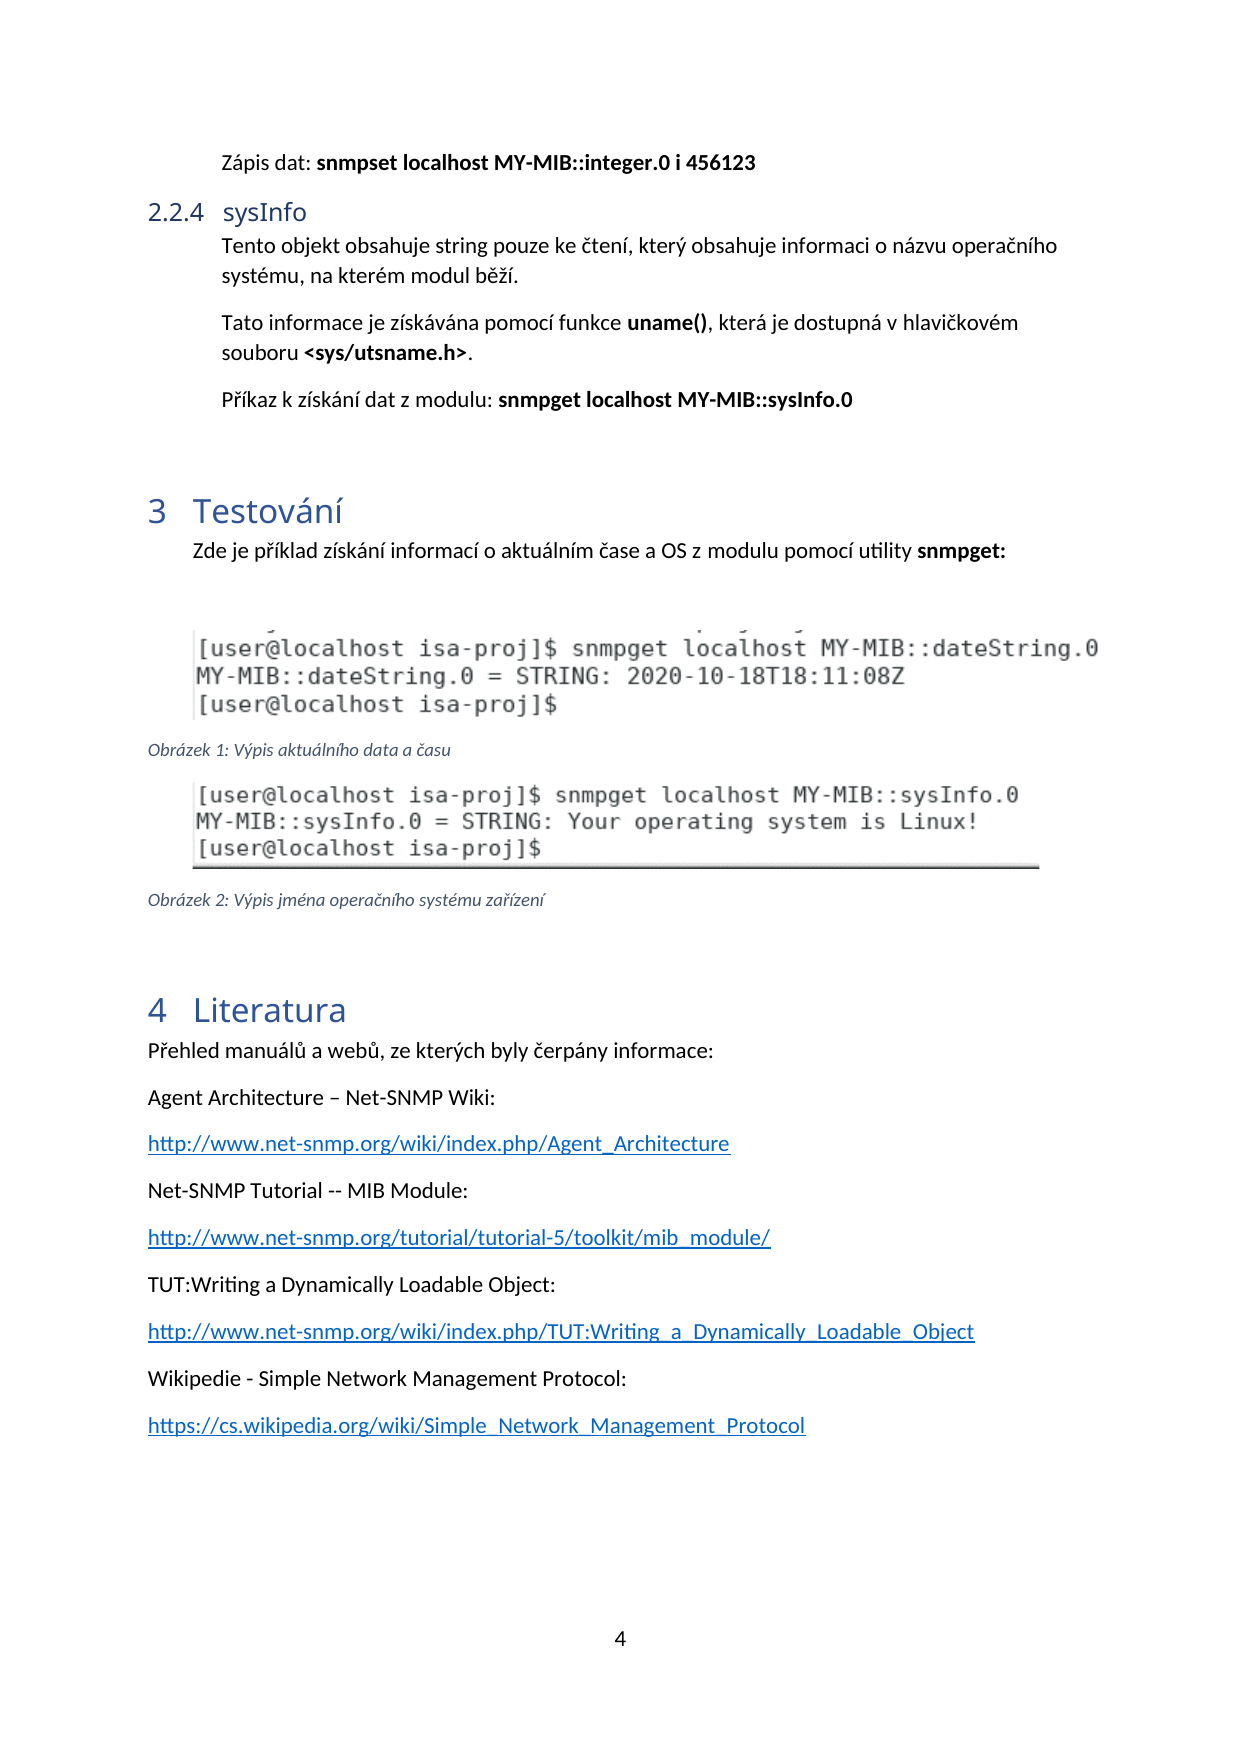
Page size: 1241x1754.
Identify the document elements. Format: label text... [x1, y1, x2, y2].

text Zde je příklad získání informací o aktuálním čase a OS z modulu pomocí utility snmpget: [193, 536, 1093, 564]
text http://www.net-snmp.org/wiki/index.php/TUT:Writing_a_Dynamically_Loadable_Object [148, 1317, 1093, 1345]
text Obrázek 2: Výpis jména operačního systému zařízení [148, 888, 1093, 911]
text Net-SNMP Tutorial -- MIB Module: [148, 1176, 1093, 1204]
text http://www.net-snmp.org/tutorial/tutorial-5/toolkit/mib_module/ [148, 1223, 1093, 1251]
text Příkaz k získání dat z modulu: snmpget localhost MY-MIB::sysInfo.0 [221, 385, 1093, 413]
text http://www.net-snmp.org/wiki/index.php/Agent_Architecture [148, 1129, 1093, 1158]
subtitle Literatura [148, 987, 1093, 1032]
picture [192, 630, 1127, 720]
text Tento objekt obsahuje string pouze ke čtení, který obsahuje informaci o názvu operačního systému, na kterém modul běží. [221, 231, 1093, 289]
text Wikipedie - Simple Network Management Protocol: [148, 1364, 1093, 1392]
subtitle sysInfo [148, 194, 1093, 228]
text Agent Architecture – Net-SNMP Wiki: [148, 1083, 1093, 1111]
text Zápis dat: snmpset localhost MY-MIB::integer.0 i 456123 [221, 148, 1093, 176]
text Tato informace je získávána pomocí funkce uname(), která je dostupná v hlavičkovém souboru <sys/utsname.h>. [221, 308, 1093, 367]
text TUT:Writing a Dynamically Loadable Object: [148, 1270, 1093, 1298]
text https://cs.wikipedia.org/wiki/Simple_Network_Management_Protocol [148, 1411, 1093, 1439]
subtitle Testování [148, 487, 1093, 533]
text Přehled manuálů a webů, ze kterých byly čerpány informace: [148, 1036, 1093, 1064]
text Obrázek 1: Výpis aktuálního data a času [148, 738, 1093, 761]
picture [192, 782, 1040, 869]
